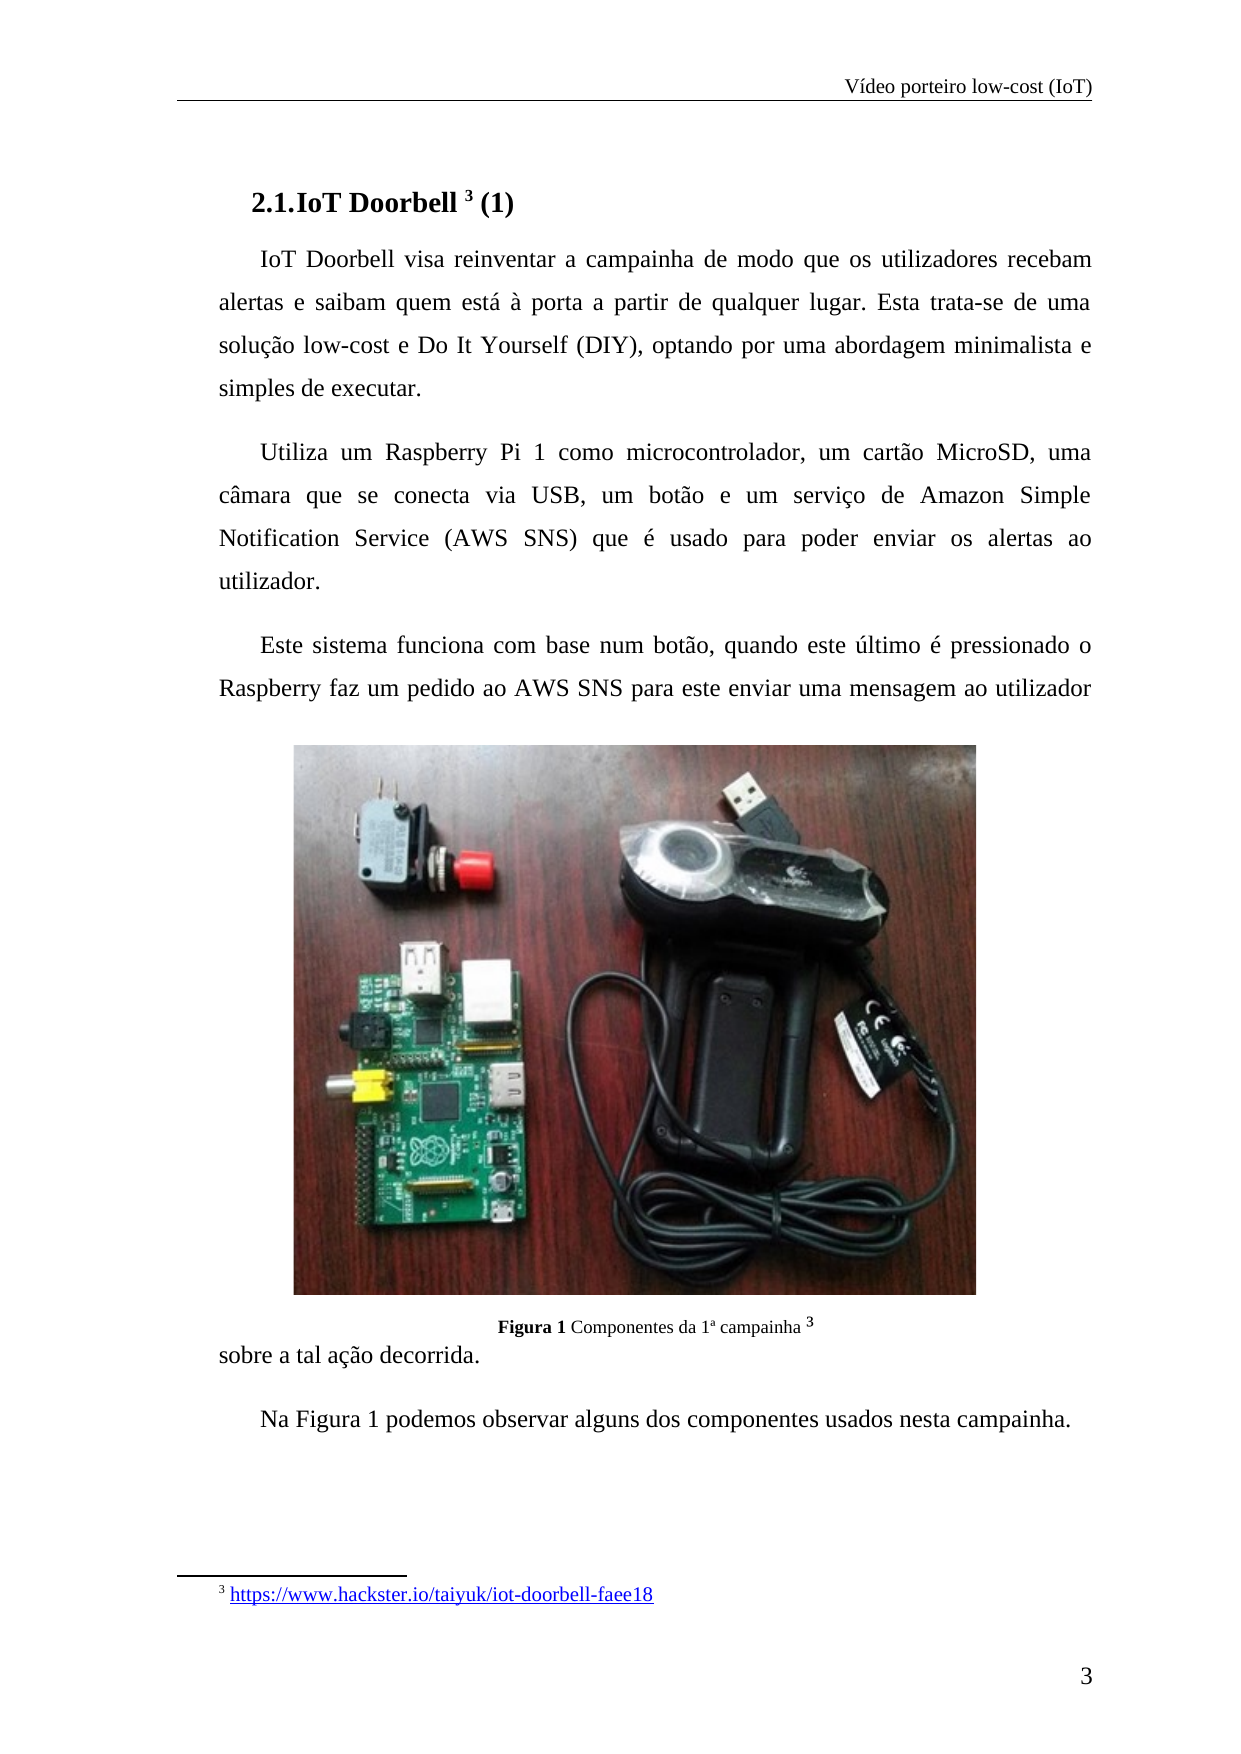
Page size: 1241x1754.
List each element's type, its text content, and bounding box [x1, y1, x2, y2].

subtitle IoT Doorbell (1) [251, 185, 1092, 219]
text Utiliza um Raspberry Pi 1 como microcontrolador, um cartão MicroSD, uma câmara que se conecta via USB, um botão e um serviço de Amazon Simple Notification Service (AWS SNS) que é usado para poder enviar os alertas ao utilizador. [218, 437, 1092, 595]
picture [293, 745, 977, 1295]
text Na Figura 1 podemos observar alguns dos componentes usados nesta campainha. [218, 1404, 1092, 1432]
text IoT Doorbell visa reinventar a campainha de modo que os utilizadores recebam alertas e saibam quem está à porta a partir de qualquer lugar. Esta trata-se de uma solução low-cost e Do It Yourself (DIY), optando por uma abordagem minimalista e simples de executar. [218, 244, 1092, 402]
